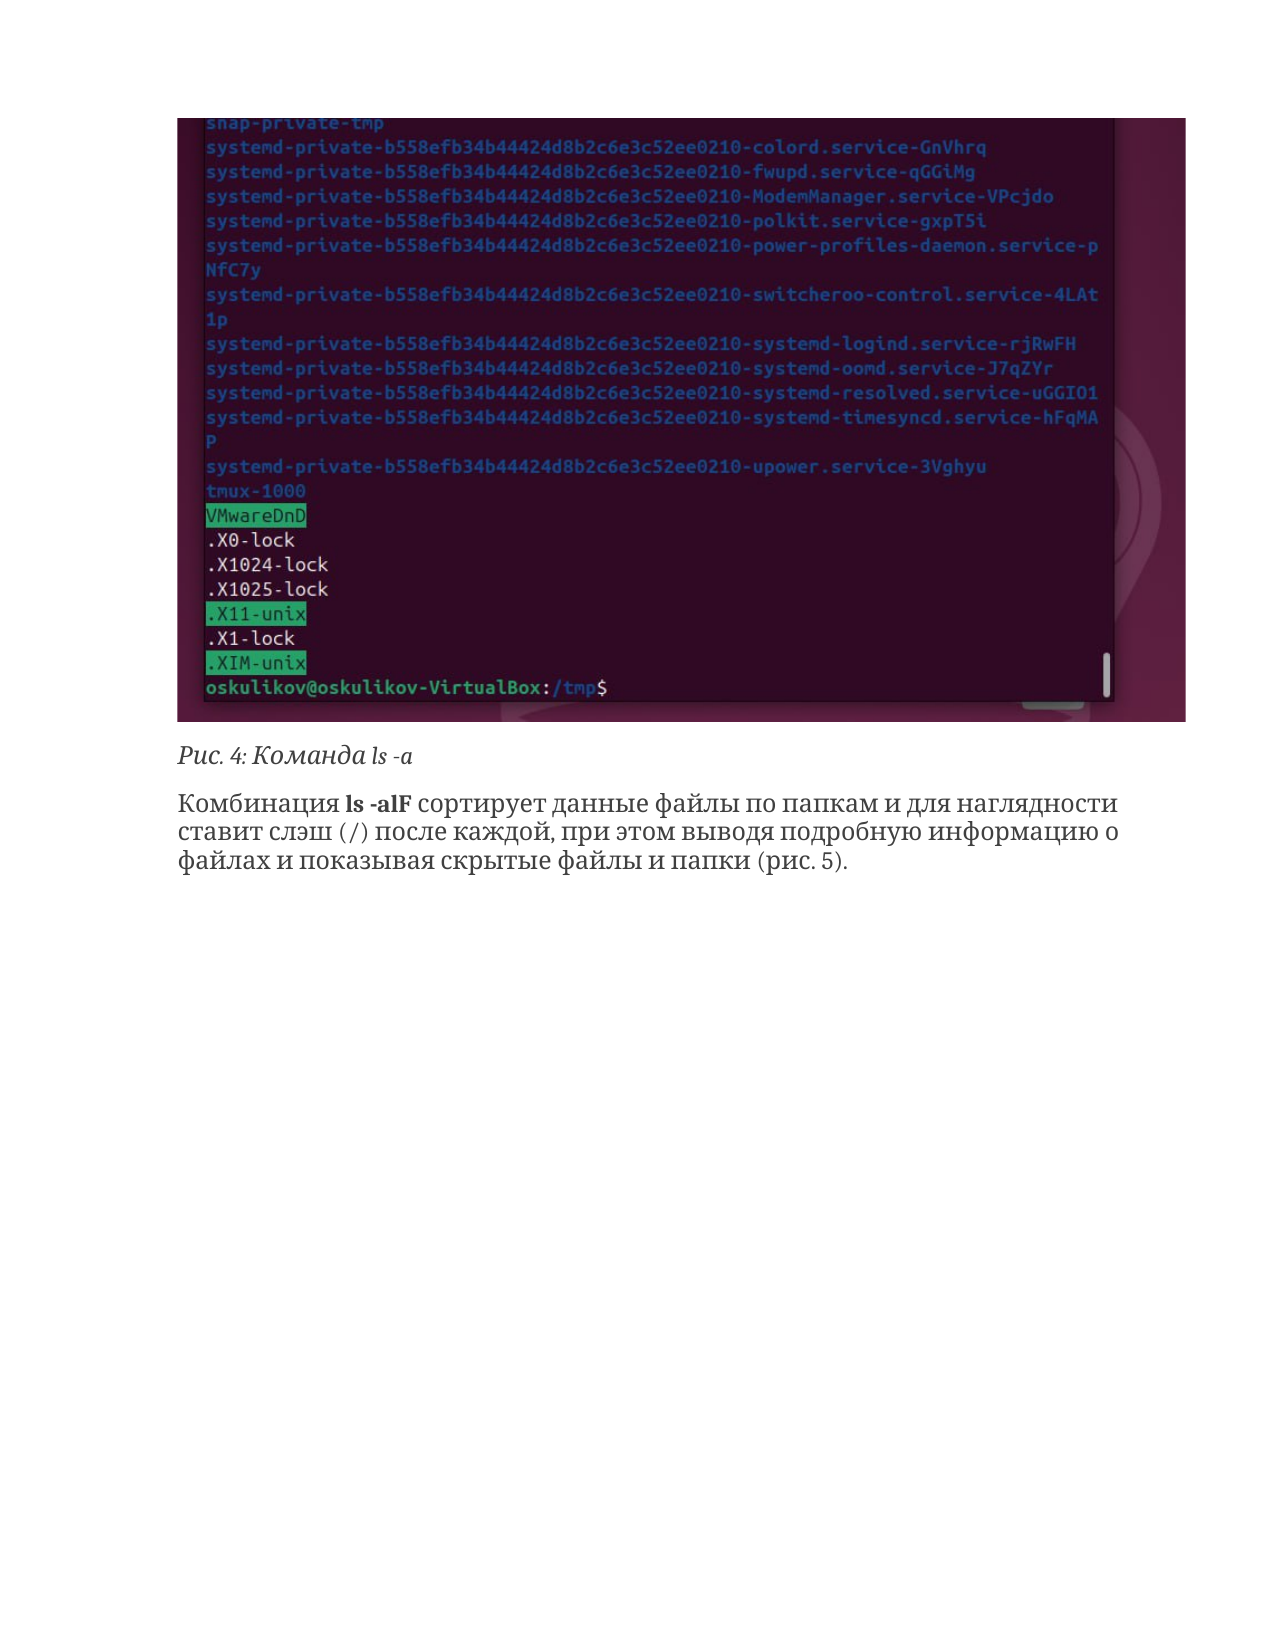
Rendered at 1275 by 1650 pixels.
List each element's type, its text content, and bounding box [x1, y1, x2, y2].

text Комбинация ls -alF сортирует данные файлы по папкам и для наглядности ставит слэш (/) после каждой, при этом выводя подробную информацию о файлах и показывая скрытые файлы и папки (рис. 5). [177, 789, 1186, 876]
picture [177, 118, 1186, 722]
text Рис. 4: Команда ls -a [177, 742, 1186, 771]
